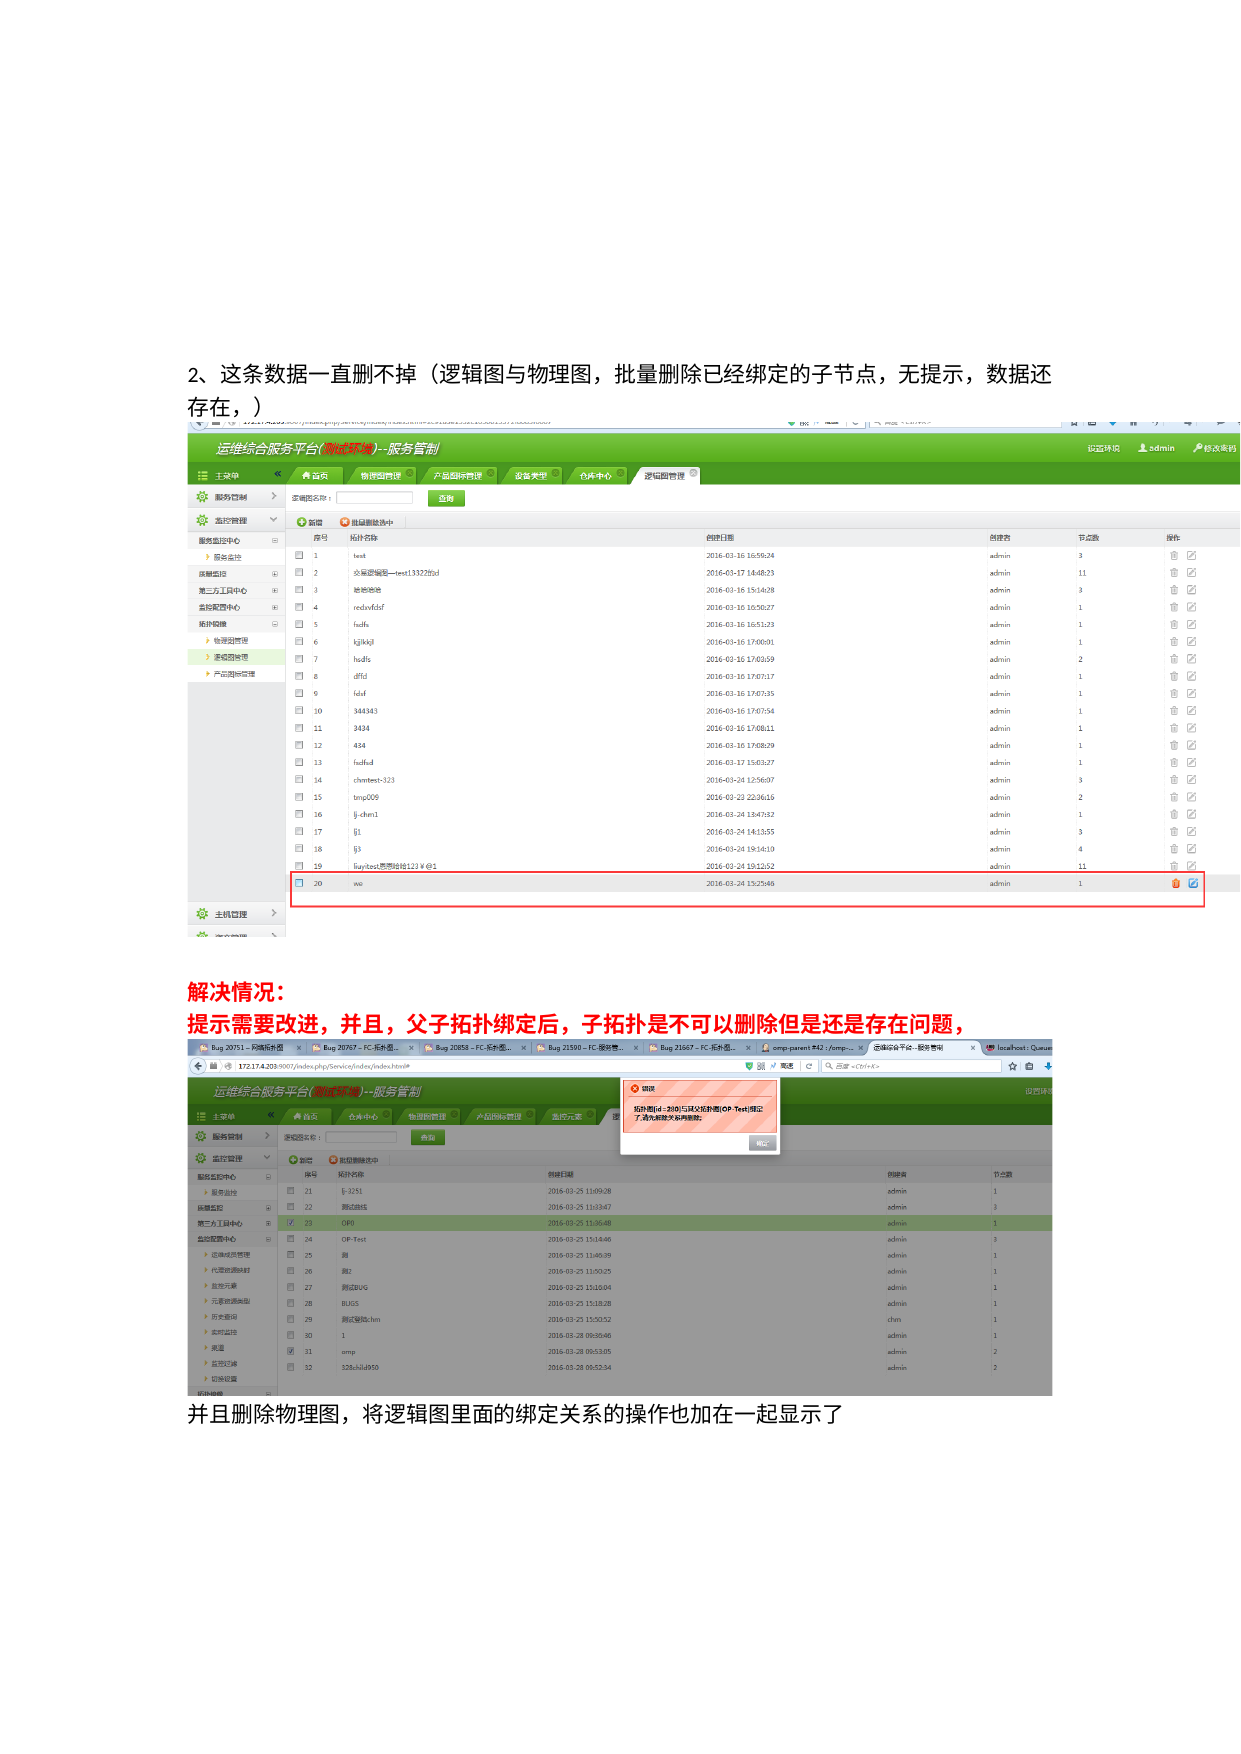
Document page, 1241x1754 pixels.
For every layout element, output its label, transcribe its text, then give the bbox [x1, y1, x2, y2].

picture [187, 1039, 1053, 1396]
picture [187, 422, 1241, 937]
text 提示需要改进，并且，父子拓扑绑定后，子拓扑是不可以删除但是还是存在问题， [187, 1007, 1053, 1039]
text 解决情况： [187, 974, 1053, 1007]
text 并且删除物理图，将逻辑图里面的绑定关系的操作也加在一起显示了 [187, 1397, 1053, 1429]
text 2、这条数据一直删不掉（逻辑图与物理图，批量删除已经绑定的子节点，无提示，数据还存在，） [187, 357, 1053, 422]
